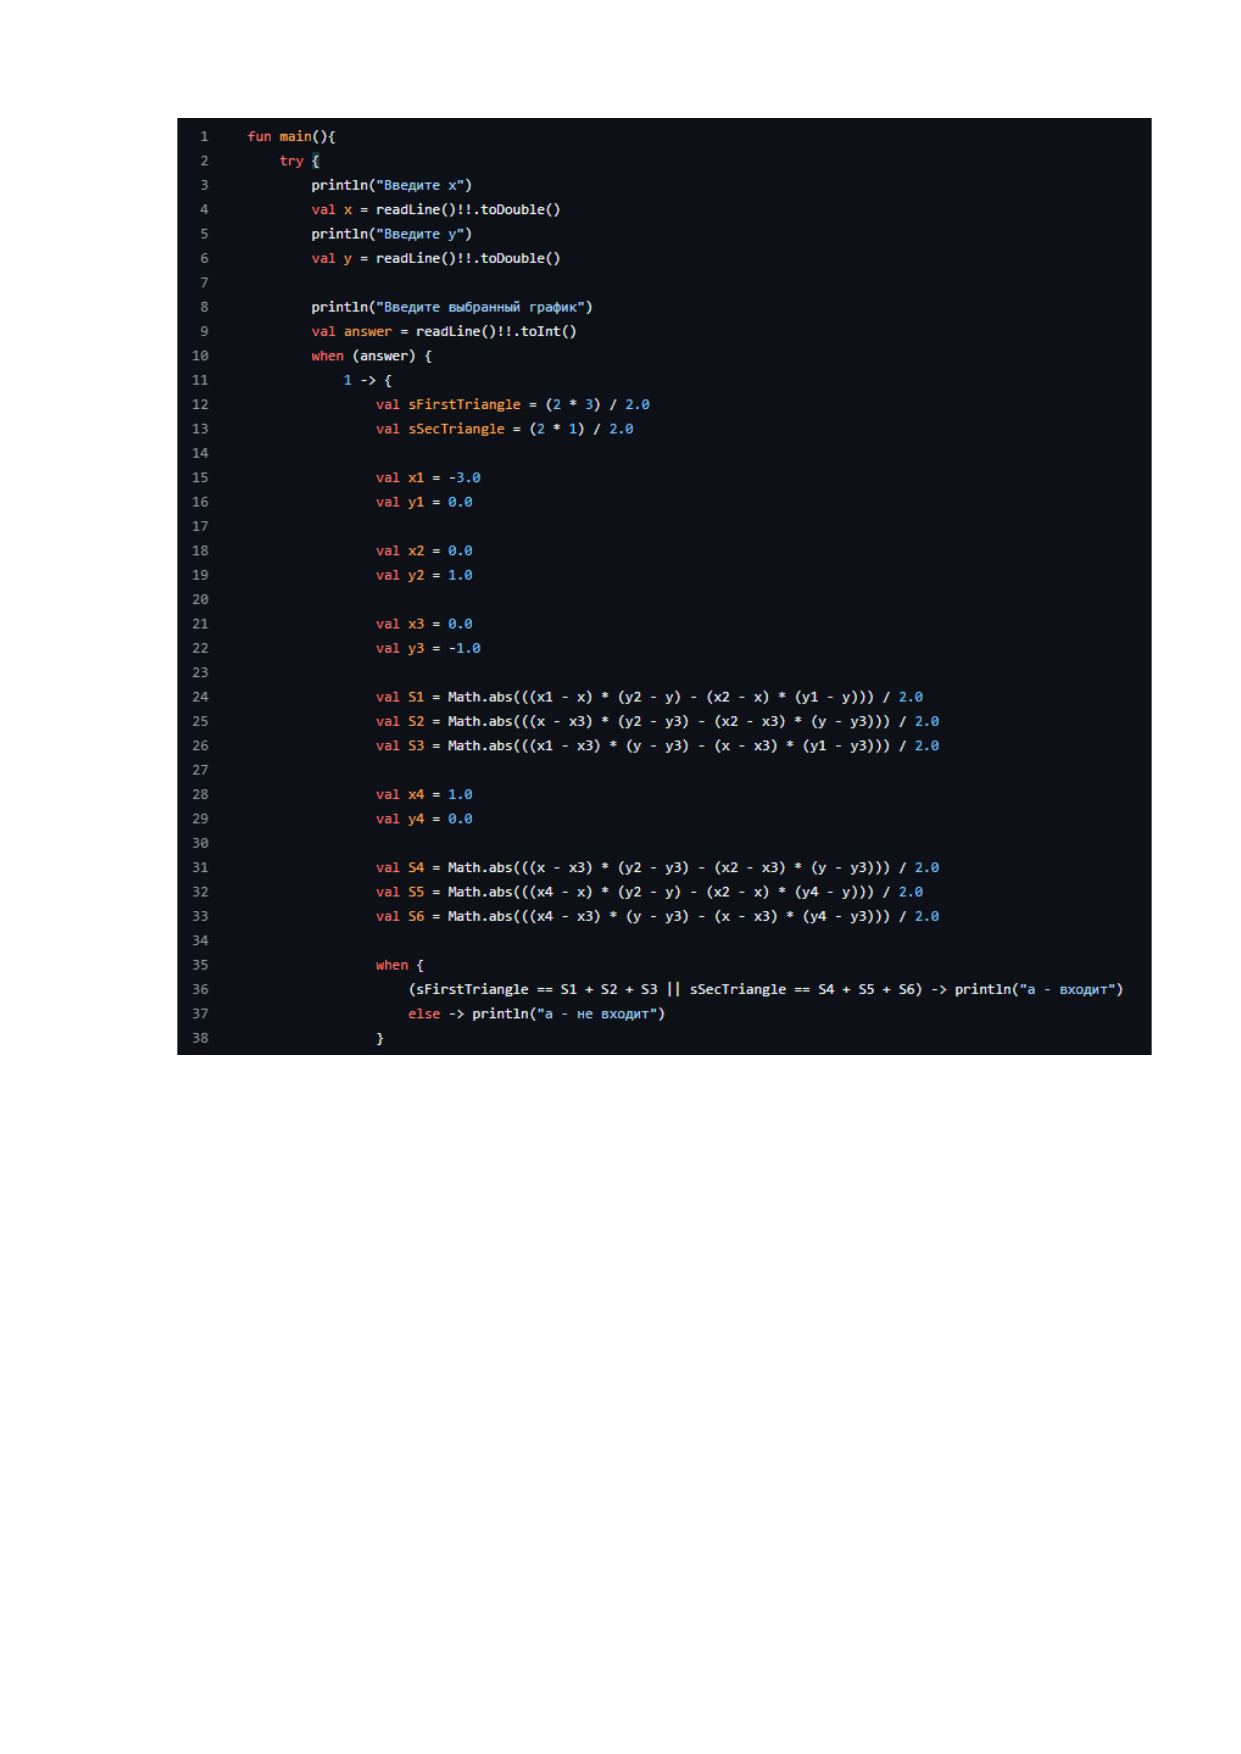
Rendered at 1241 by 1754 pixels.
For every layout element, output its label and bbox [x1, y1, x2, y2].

picture [177, 118, 1152, 1055]
